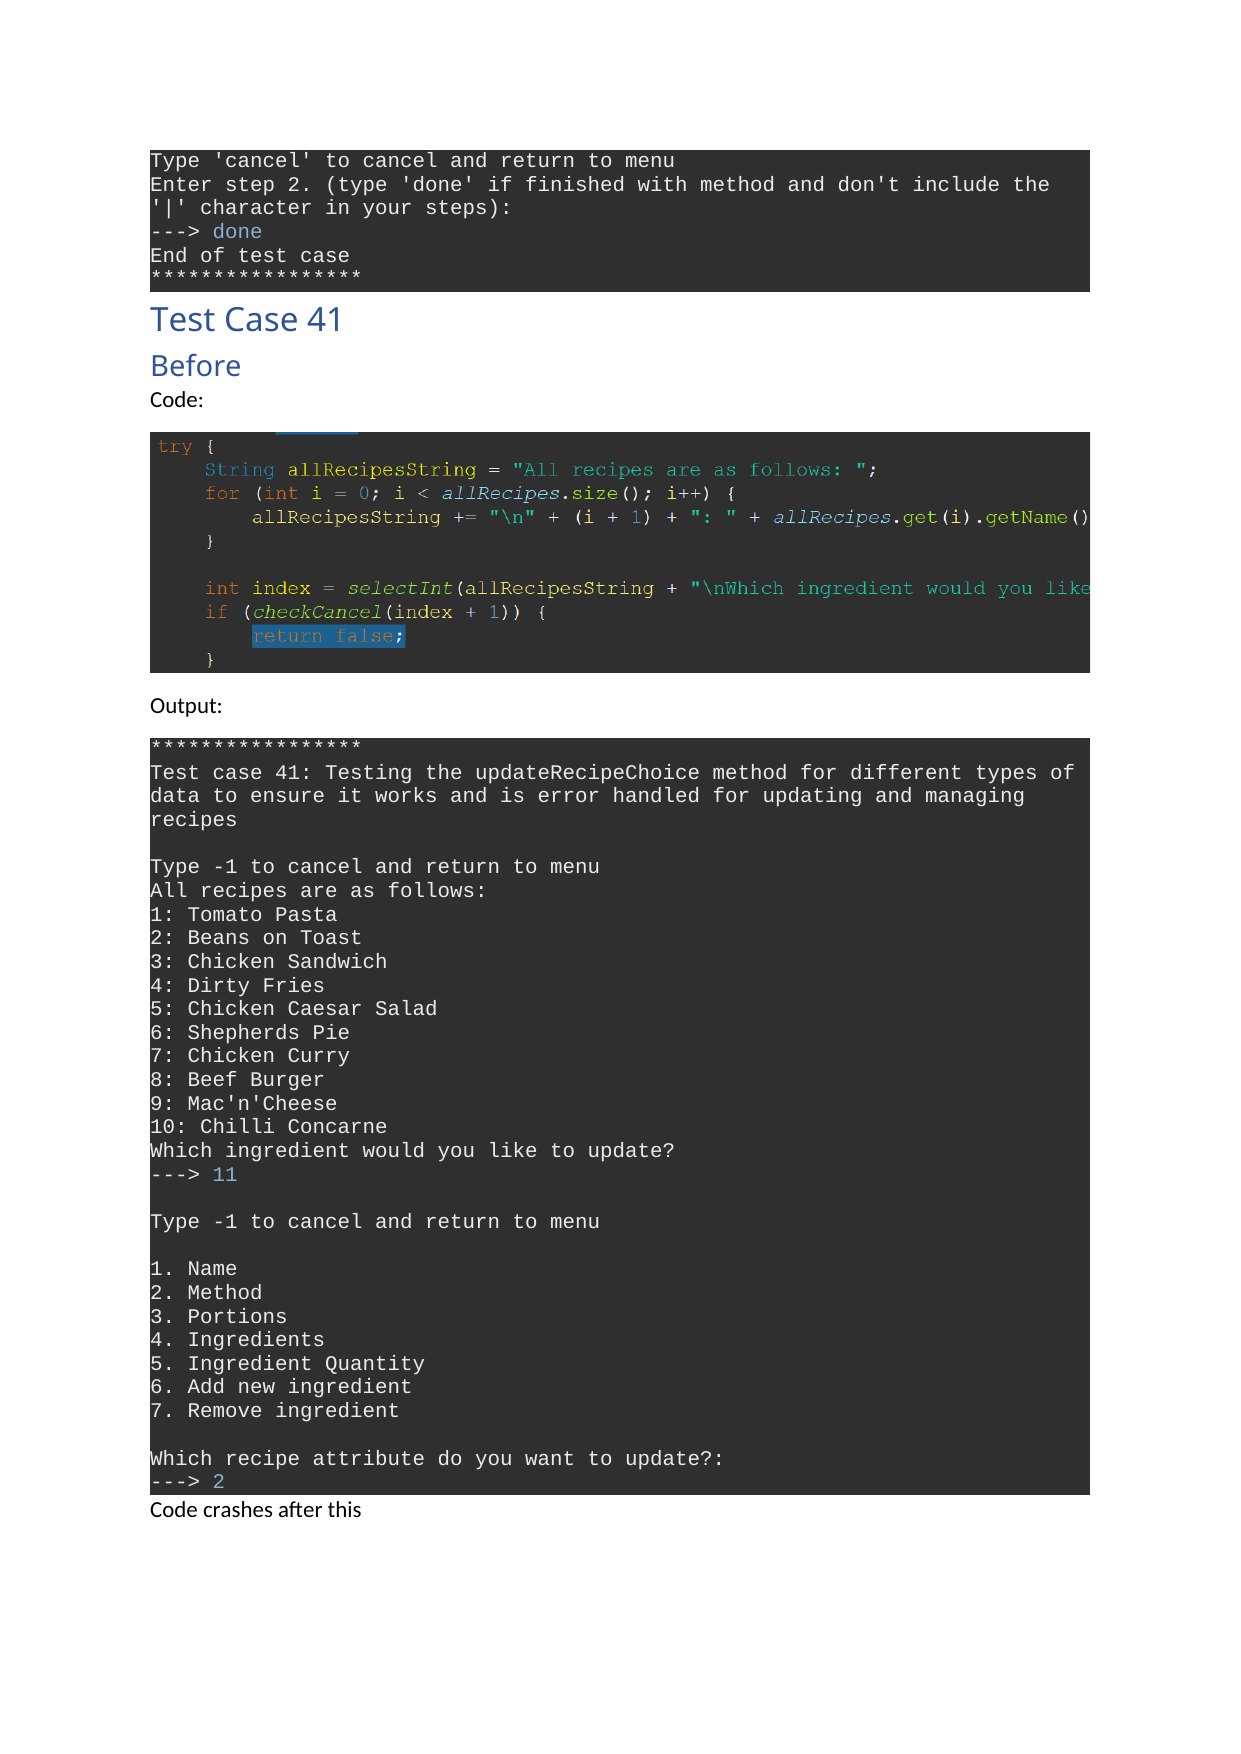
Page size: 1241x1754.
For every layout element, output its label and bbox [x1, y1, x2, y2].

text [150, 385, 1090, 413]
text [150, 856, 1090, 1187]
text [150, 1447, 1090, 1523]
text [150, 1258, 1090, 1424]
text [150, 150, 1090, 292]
picture [150, 432, 1091, 673]
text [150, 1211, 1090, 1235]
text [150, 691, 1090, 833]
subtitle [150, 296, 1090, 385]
